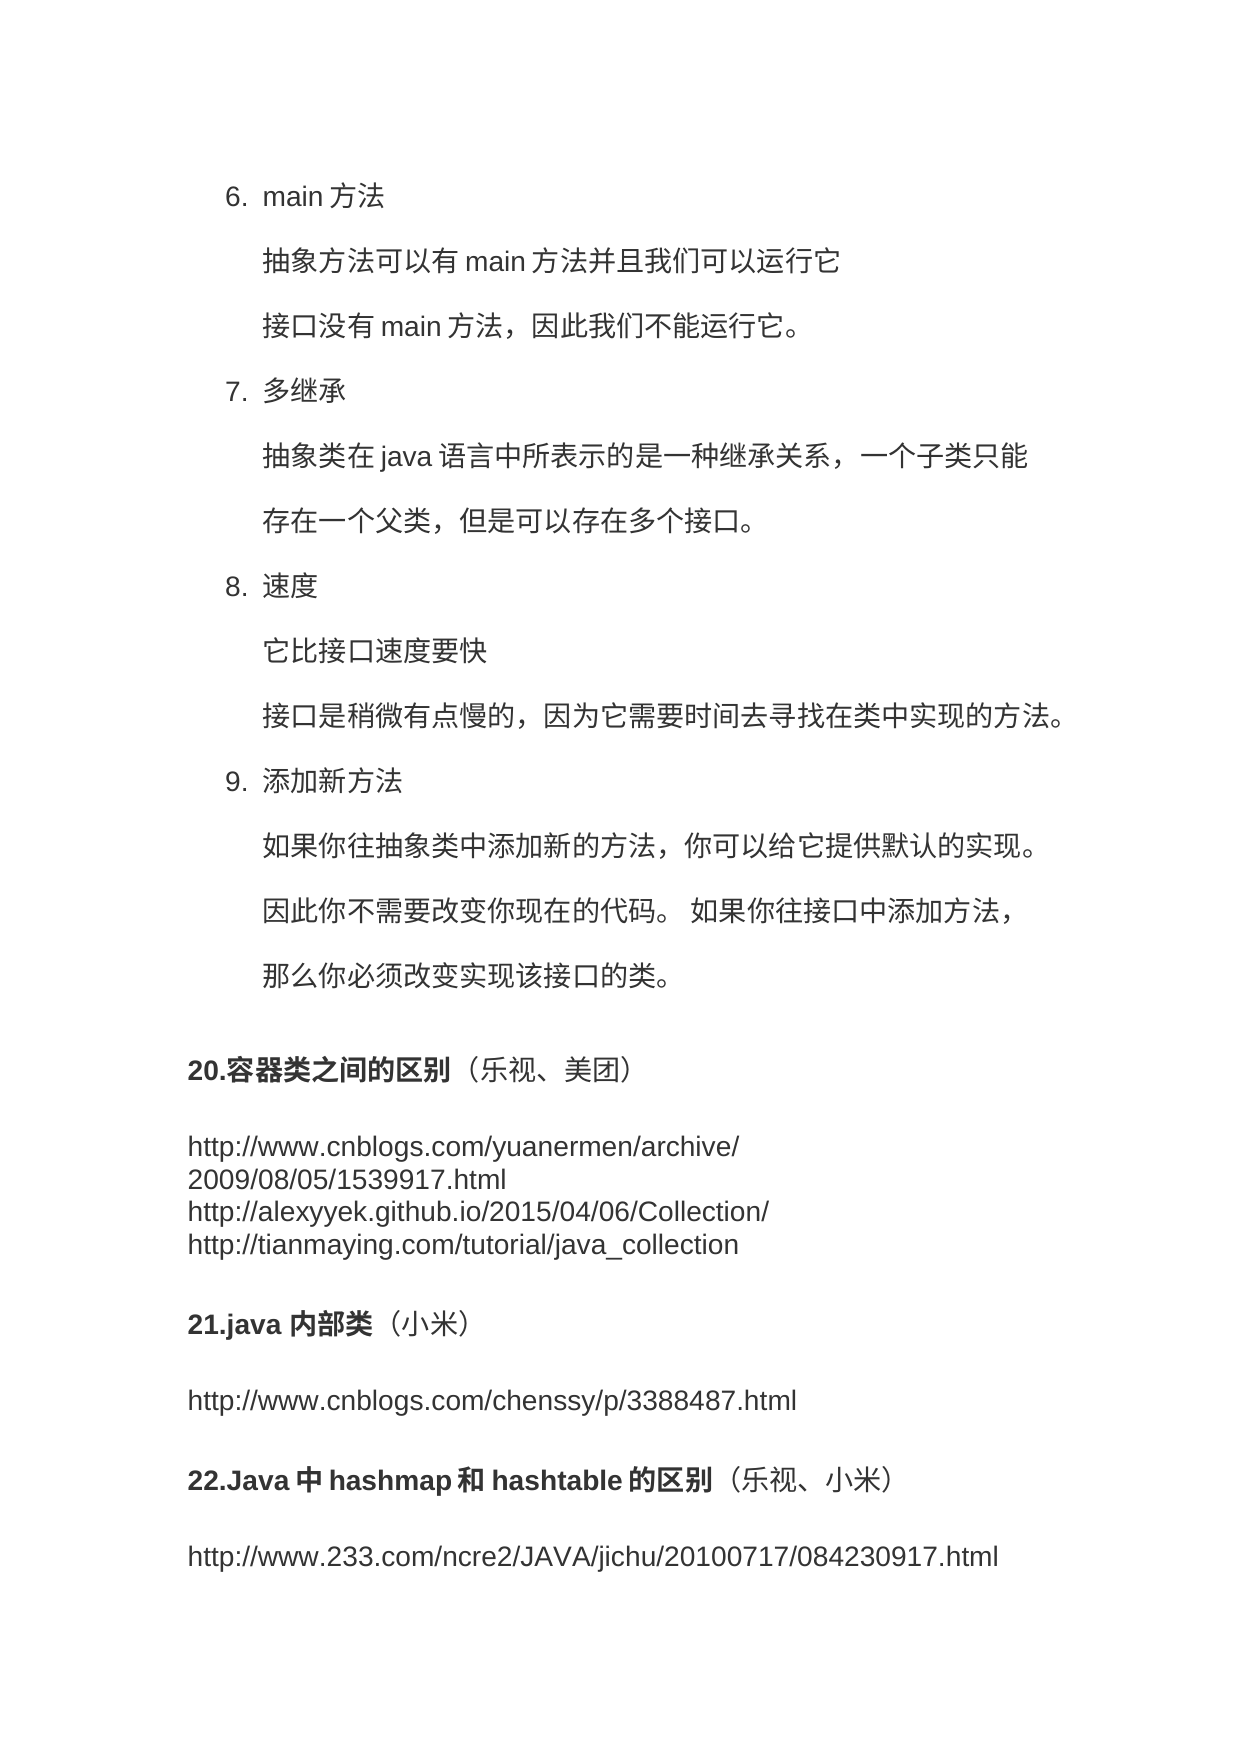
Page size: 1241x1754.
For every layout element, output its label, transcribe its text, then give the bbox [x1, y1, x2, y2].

text 21.java 内部类（小米） [187, 1289, 1053, 1354]
text http://www.233.com/ncre2/JAVA/jichu/20100717/084230917.html [187, 1539, 1053, 1572]
text 20.容器类之间的区别（乐视、美团） [187, 1036, 1053, 1101]
list 多继承 抽象类在java语言中所表示的是一种继承关系，一个子类只能存在一个父类，但是可以存在多个接口。 [225, 357, 1053, 552]
list 添加新方法 如果你往抽象类中添加新的方法，你可以给它提供默认的实现。因此你不需要改变你现在的代码。 如果你往接口中添加方法，那么你必须改变实现该接口的类。 [225, 747, 1053, 1007]
list 速度 它比接口速度要快 接口是稍微有点慢的，因为它需要时间去寻找在类中实现的方法。 [225, 552, 1053, 747]
text http://www.cnblogs.com/chenssy/p/3388487.html [187, 1384, 1053, 1416]
text 22.Java中hashmap和hashtable的区别（乐视、小米） [187, 1445, 1053, 1510]
text http://www.cnblogs.com/yuanermen/archive/2009/08/05/1539917.html http://alexyyek.github.io/2015/04/06/Collection/ http://tianmaying.com/tutorial/java_collection [187, 1130, 1053, 1260]
list main方法 抽象方法可以有main方法并且我们可以运行它 接口没有main方法，因此我们不能运行它。 [225, 162, 1053, 357]
